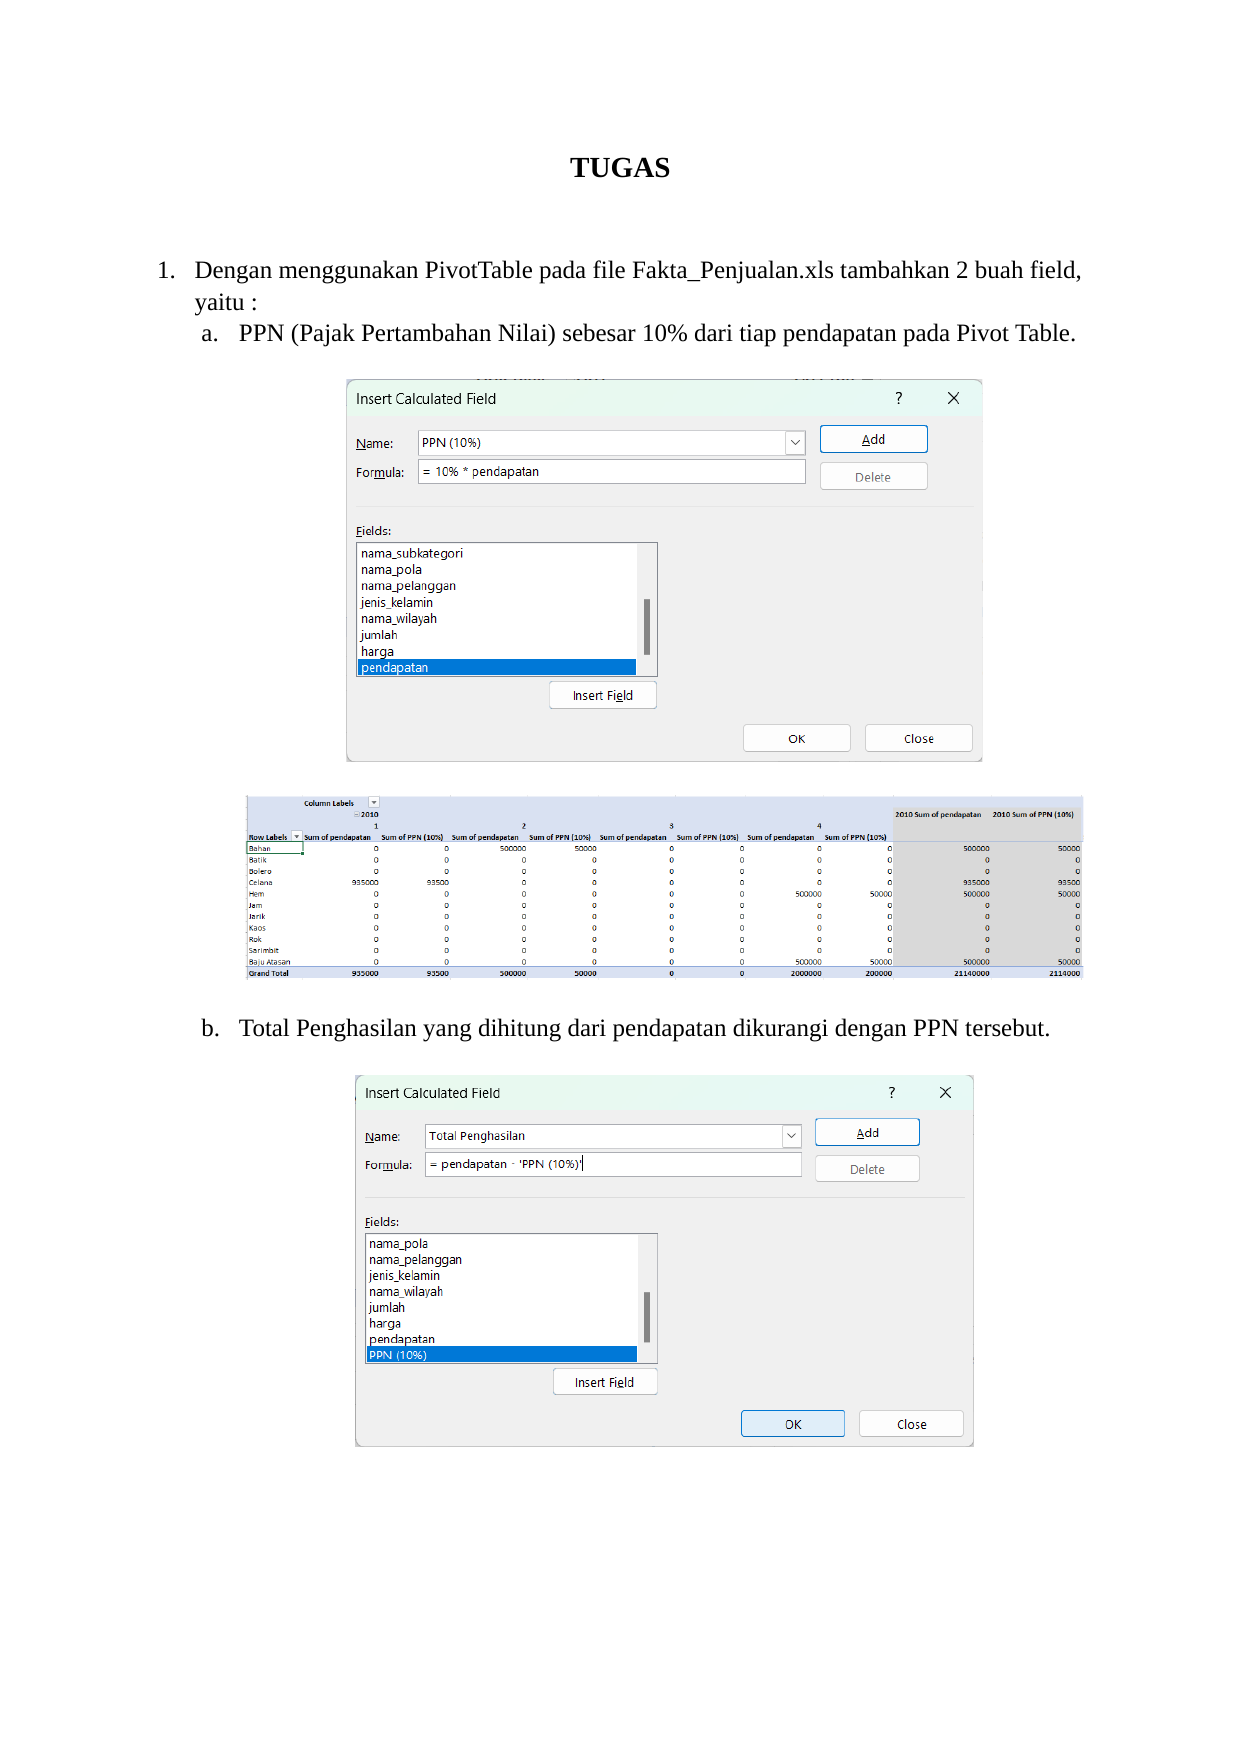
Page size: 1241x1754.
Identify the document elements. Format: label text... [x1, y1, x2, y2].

text TUGAS [150, 150, 1090, 183]
list PPN (Pajak Pertambahan Nilai) sebesar 10% dari tiap pendapatan pada Pivot Table. [201, 318, 1090, 346]
picture [346, 379, 983, 762]
picture [355, 1075, 974, 1447]
list Total Penghasilan yang dihitung dari pendapatan dikurangi dengan PPN tersebut. [201, 1013, 1090, 1042]
picture [245, 795, 1084, 980]
list Dengan menggunakan PivotTable pada file Fakta_Penjualan.xls tambahkan 2 buah field, yaitu : [157, 256, 1090, 315]
